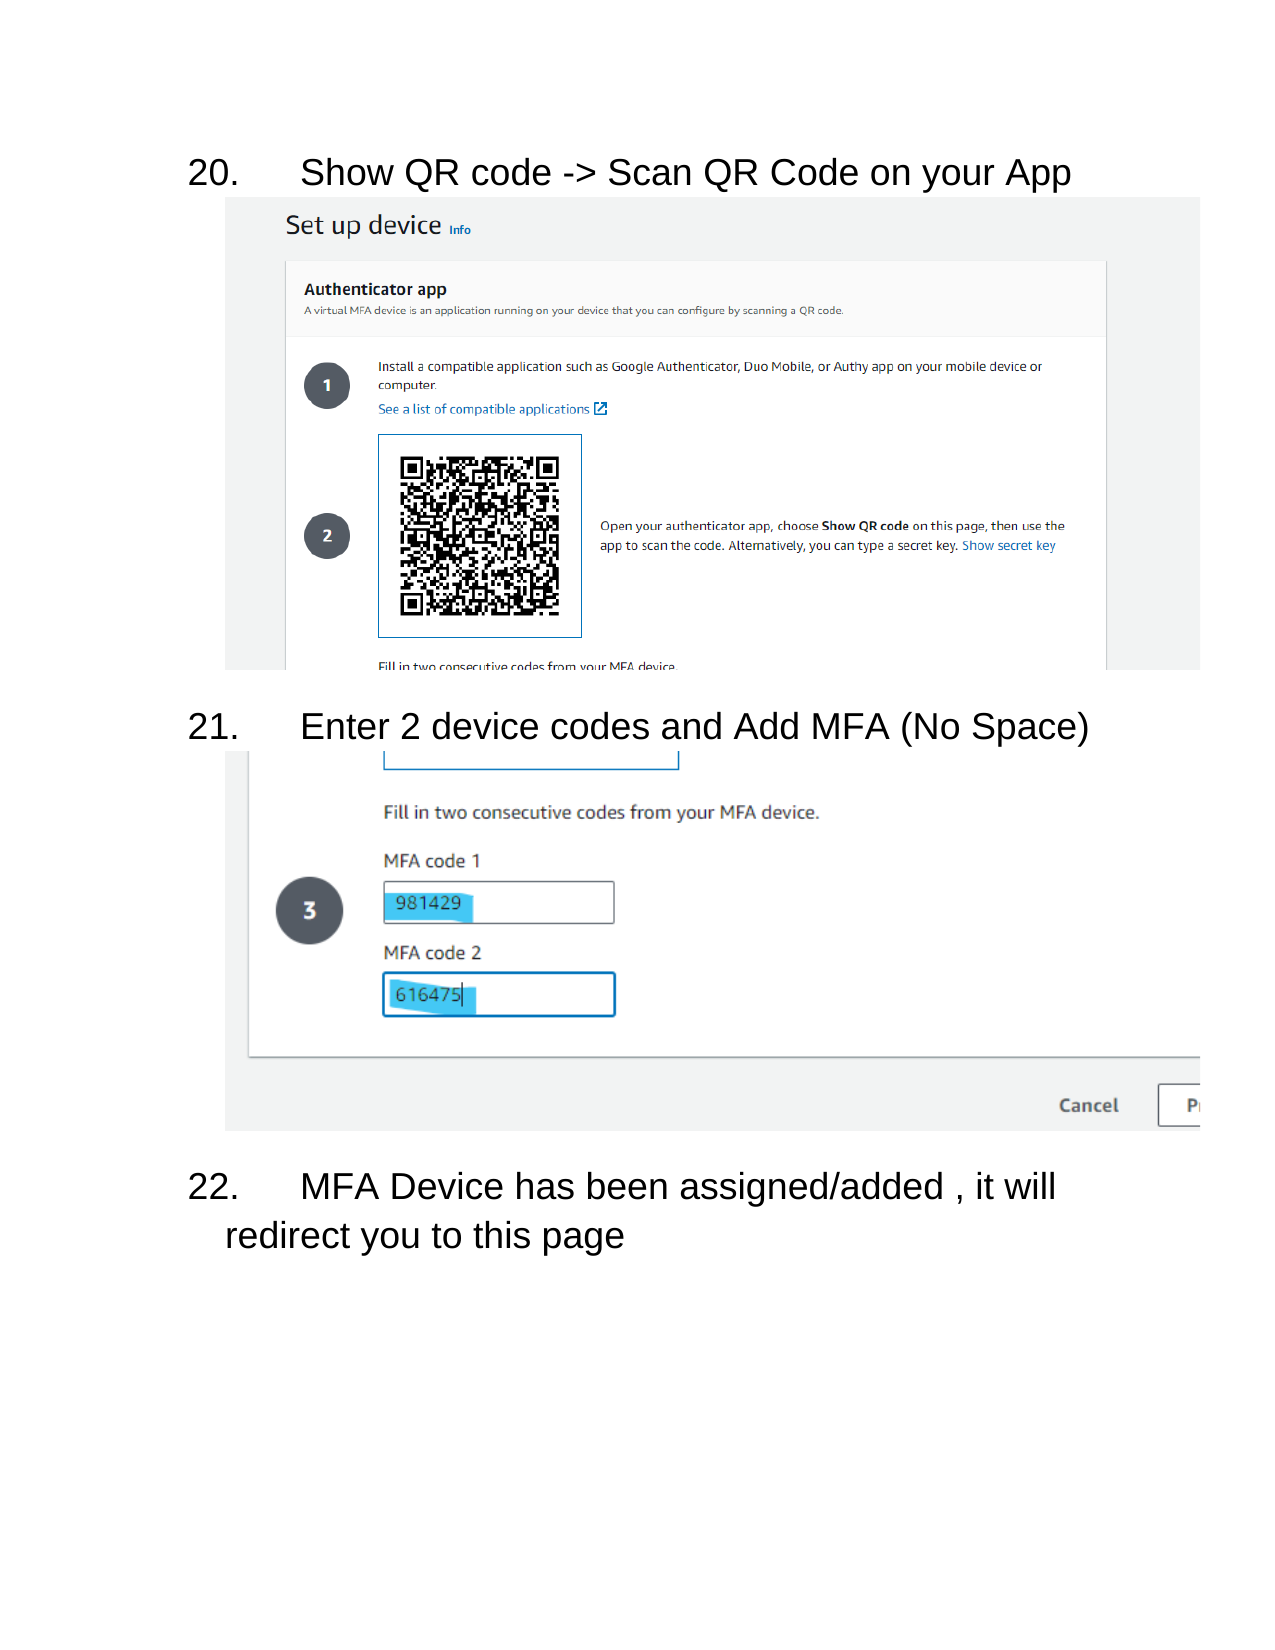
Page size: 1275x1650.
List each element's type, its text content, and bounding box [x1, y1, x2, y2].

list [187, 1164, 1125, 1257]
picture [225, 197, 1200, 670]
picture [225, 751, 1200, 1131]
